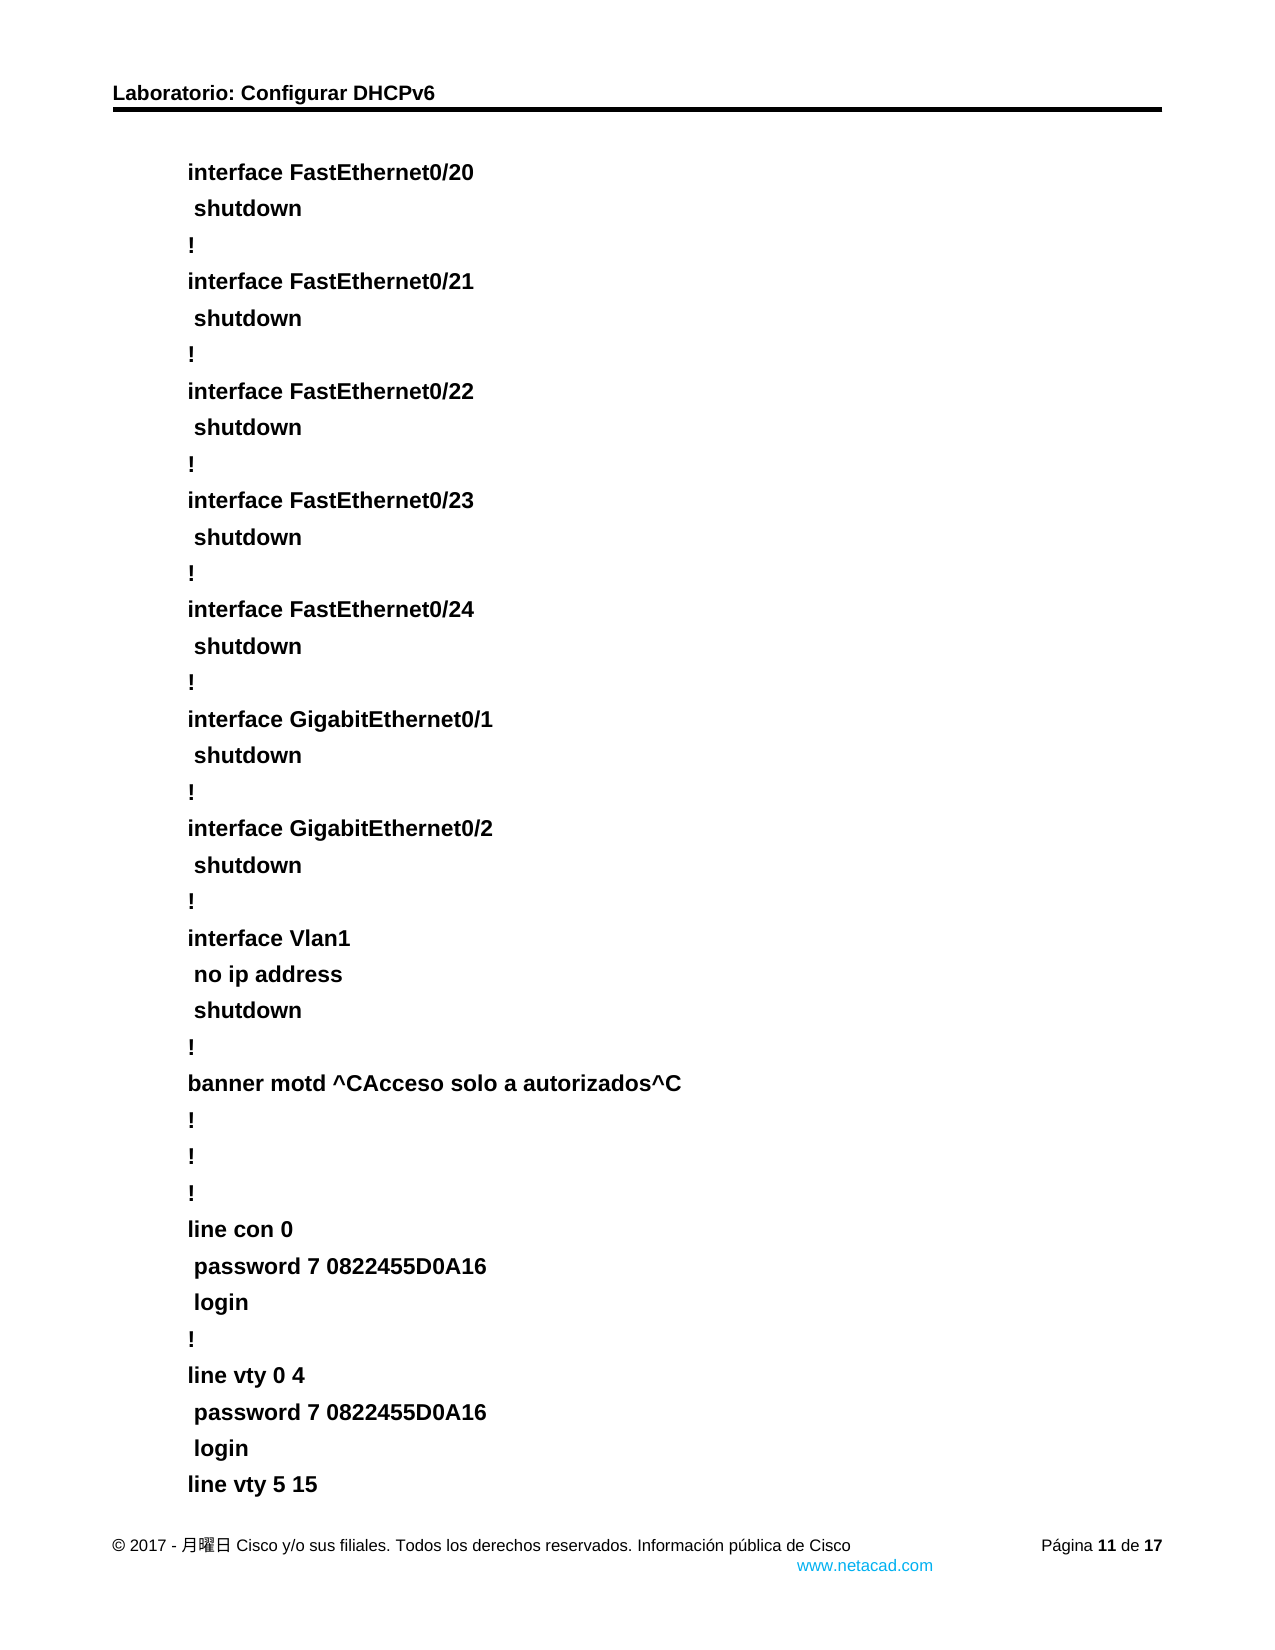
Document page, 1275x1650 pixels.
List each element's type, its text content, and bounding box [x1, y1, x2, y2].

text shutdown [187, 414, 1162, 441]
text shutdown [187, 997, 1162, 1024]
text line con 0 [187, 1216, 1162, 1243]
text ! [187, 1107, 1162, 1133]
text interface Vlan1 [187, 924, 1162, 951]
text interface FastEthernet0/22 [187, 378, 1162, 404]
text ! [187, 1180, 1162, 1206]
text banner motd ^CAcceso solo a autorizados^C [187, 1070, 1162, 1097]
text ! [187, 1034, 1162, 1060]
text shutdown [187, 633, 1162, 659]
text interface GigabitEthernet0/2 [187, 815, 1162, 842]
text ! [187, 232, 1162, 258]
text shutdown [187, 742, 1162, 769]
text no ip address [187, 961, 1162, 987]
text password 7 0822455D0A16 [187, 1253, 1162, 1279]
text ! [187, 1326, 1162, 1352]
text ! [187, 341, 1162, 368]
text shutdown [187, 305, 1162, 331]
text password 7 0822455D0A16 [187, 1398, 1162, 1425]
text ! [187, 1143, 1162, 1170]
text login [187, 1435, 1162, 1461]
text interface FastEthernet0/21 [187, 268, 1162, 295]
text login [187, 1289, 1162, 1316]
text ! [187, 888, 1162, 914]
text ! [187, 669, 1162, 696]
text interface FastEthernet0/24 [187, 596, 1162, 623]
text line vty 5 15 [187, 1471, 1162, 1498]
text ! [187, 560, 1162, 586]
text interface FastEthernet0/23 [187, 487, 1162, 513]
text ! [187, 779, 1162, 805]
text ! [187, 451, 1162, 477]
text line vty 0 4 [187, 1362, 1162, 1388]
text shutdown [187, 852, 1162, 878]
text shutdown [187, 195, 1162, 222]
text shutdown [187, 523, 1162, 550]
text interface FastEthernet0/20 [187, 159, 1162, 185]
text interface GigabitEthernet0/1 [187, 706, 1162, 732]
